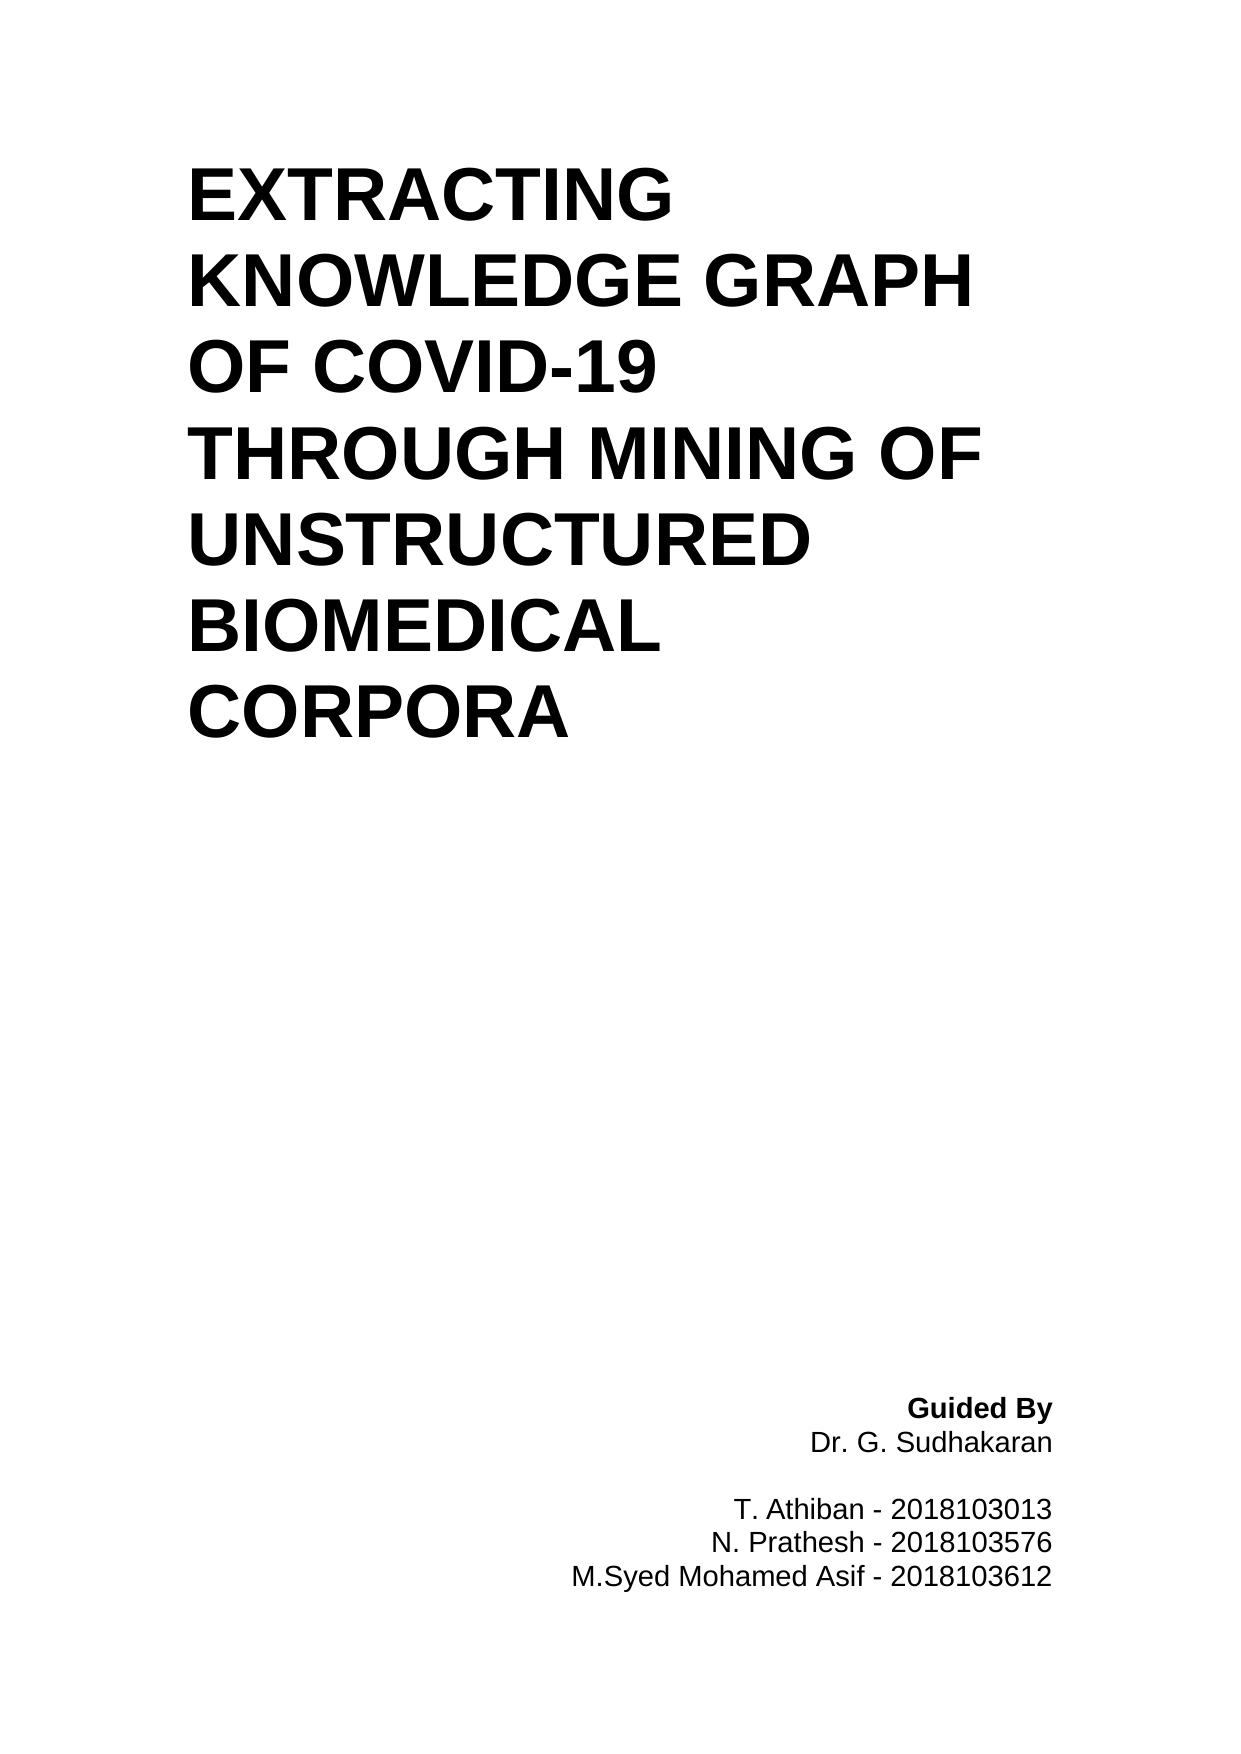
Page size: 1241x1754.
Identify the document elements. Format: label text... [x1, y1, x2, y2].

list Athiban - 2018103013 [187, 1492, 1053, 1525]
list Guided By [187, 1391, 1053, 1424]
list Prathesh - 2018103576 [187, 1525, 1053, 1559]
list Dr. G. Sudhakaran [187, 1424, 1053, 1458]
text EXTRACTING KNOWLEDGE GRAPH OF COVID-19 THROUGH MINING OF UNSTRUCTURED BIOMEDICAL CORPORA [187, 150, 1053, 754]
list Syed Mohamed Asif - 2018103612 [187, 1559, 1053, 1592]
